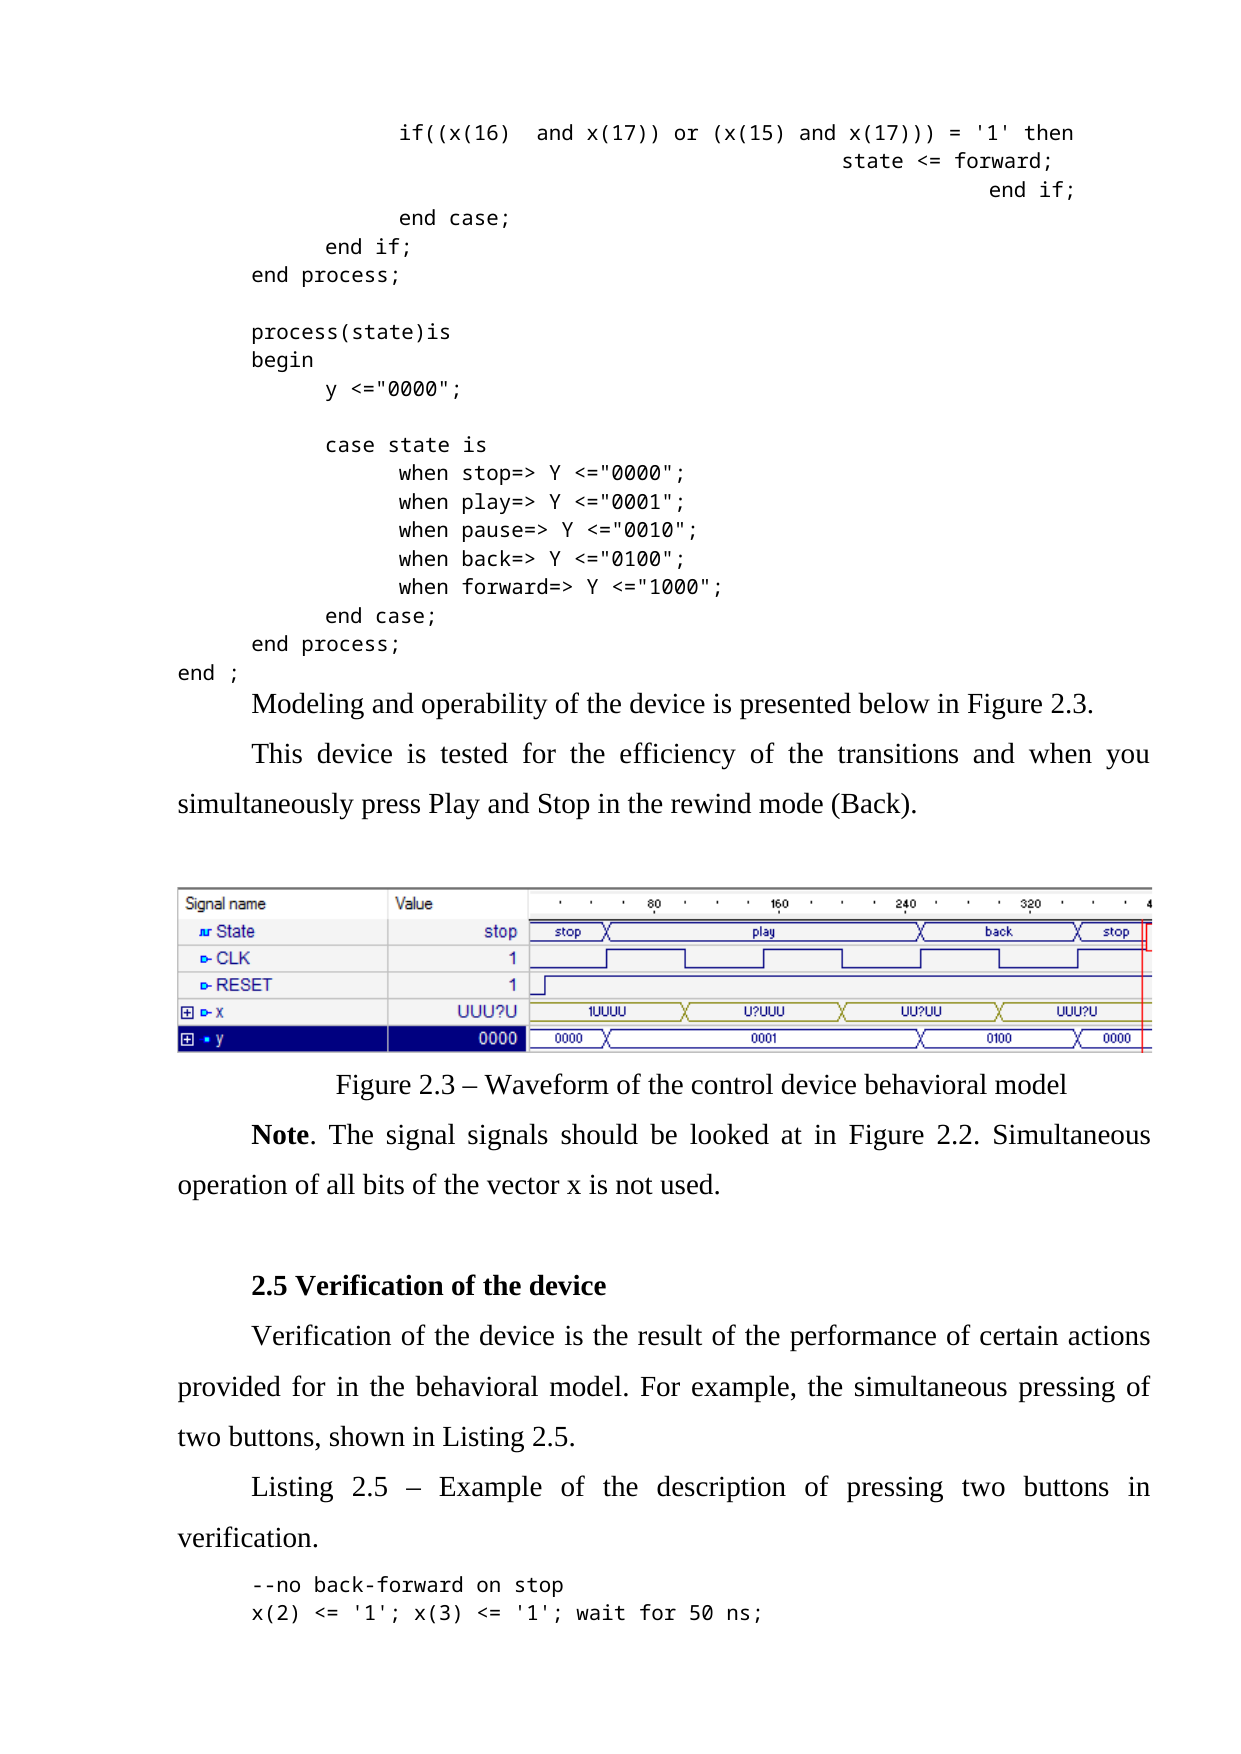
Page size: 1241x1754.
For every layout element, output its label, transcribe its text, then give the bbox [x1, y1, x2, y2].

text Modeling and operability of the device is presented below in Figure 2.3. [177, 686, 1152, 719]
text end if; [177, 232, 1152, 260]
text end case; [177, 601, 1152, 629]
text when forward=> Y <="1000"; [177, 572, 1152, 601]
text end ; [177, 658, 1152, 686]
text process(state)is [177, 317, 1152, 345]
text end case; [177, 203, 1152, 232]
text when stop=> Y <="0000"; [177, 458, 1152, 487]
text Listing 2.5 – Example of the description of pressing two buttons in verification. [177, 1469, 1152, 1553]
text end process; [177, 260, 1152, 289]
text case state is [177, 430, 1152, 458]
text Note. The signal signals should be looked at in Figure 2.2. Simultaneous operation of all bits of the vector x is not used. [177, 1117, 1152, 1201]
text if((x(16) and x(17)) or (x(15) and x(17))) = '1' then [177, 118, 1152, 147]
text Figure 2.3 – Waveform of the control device behavioral model [177, 1067, 1152, 1100]
picture [177, 887, 1153, 1053]
text end if; [915, 175, 1152, 203]
text when pause=> Y <="0010"; [177, 515, 1152, 544]
text x(2) <= '1'; x(3) <= '1'; wait for 50 ns; [177, 1598, 1152, 1627]
text end process; [177, 629, 1152, 658]
text begin [177, 345, 1152, 374]
text when play=> Y <="0001"; [177, 487, 1152, 515]
text when back=> Y <="0100"; [177, 544, 1152, 572]
text 2.5 Verification of the device [177, 1268, 1152, 1302]
text Verification of the device is the result of the performance of certain actions provided for in the behavioral model. For example, the simultaneous pressing of two buttons, shown in Listing 2.5. [177, 1318, 1152, 1453]
text --no back-forward on stop [177, 1570, 1152, 1598]
text This device is tested for the efficiency of the transitions and when you simultaneously press Play and Stop in the rewind mode (Back). [177, 736, 1152, 820]
text state <= forward; [177, 147, 1152, 175]
text y <="0000"; [177, 374, 1152, 402]
